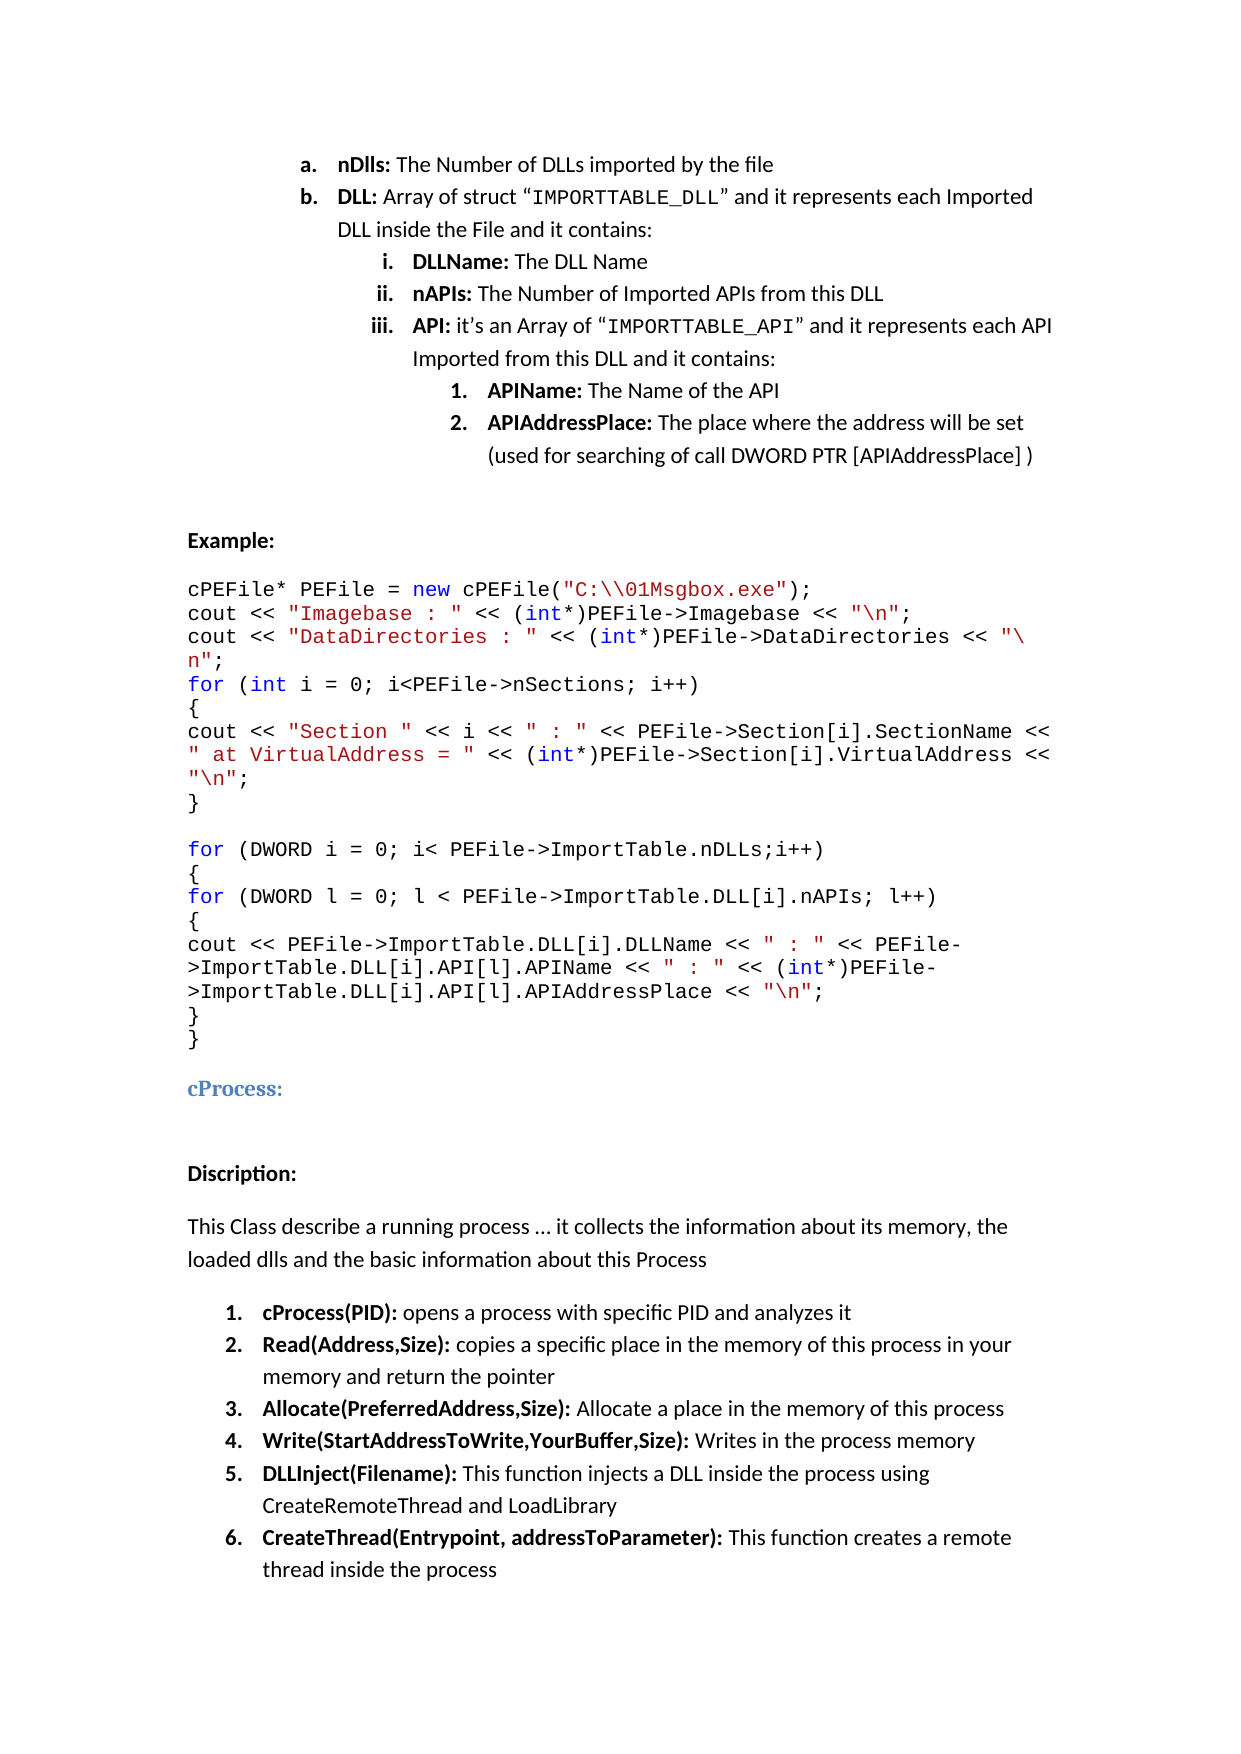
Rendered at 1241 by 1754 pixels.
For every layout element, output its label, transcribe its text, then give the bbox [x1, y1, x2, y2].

list DLL: Array of struct “IMPORTTABLE_DLL” and it represents each Imported DLL inside the File and it contains: [300, 182, 1053, 243]
text Discription: [187, 1159, 1053, 1187]
list DLLName: The DLL Name [394, 247, 1053, 275]
subtitle cProcess: [187, 1076, 1053, 1103]
text { [187, 863, 1053, 886]
text Example: [187, 526, 1053, 554]
text cPEFile* PEFile = new cPEFile("C:\\01Msgbox.exe"); [187, 579, 1053, 603]
text cout << "DataDirectories : " << (int*)PEFile->DataDirectories << "\n"; [187, 626, 1053, 673]
list Allocate(PreferredAddress,Size): Allocate a place in the memory of this process [225, 1394, 1053, 1422]
list APIAddressPlace: The place where the address will be set (used for searching of call DWORD PTR [APIAddressPlace] ) [450, 408, 1053, 469]
text { [187, 697, 1053, 721]
text for (DWORD i = 0; i< PEFile->ImportTable.nDLLs;i++) [187, 839, 1053, 863]
text } [187, 1028, 1053, 1052]
list APIName: The Name of the API [450, 376, 1053, 404]
list API: it’s an Array of “IMPORTTABLE_API” and it represents each API Imported from this DLL and it contains: [394, 311, 1053, 372]
list nAPIs: The Number of Imported APIs from this DLL [394, 279, 1053, 307]
text cout << PEFile->ImportTable.DLL[i].DLLName << " : " << PEFile->ImportTable.DLL[i].API[l].APIName << " : " << (int*)PEFile->ImportTable.DLL[i].API[l].APIAddressPlace << "\n"; [187, 934, 1053, 1004]
text cout << "Section " << i << " : " << PEFile->Section[i].SectionName << " at VirtualAddress = " << (int*)PEFile->Section[i].VirtualAddress << "\n"; [187, 721, 1053, 792]
text for (DWORD l = 0; l < PEFile->ImportTable.DLL[i].nAPIs; l++) [187, 886, 1053, 910]
list CreateThread(Entrypoint, addressToParameter): This function creates a remote thread inside the process [225, 1523, 1053, 1583]
text } [187, 792, 1053, 815]
list nDlls: The Number of DLLs imported by the file [300, 150, 1053, 178]
text { [187, 910, 1053, 934]
text This Class describe a running process … it collects the information about its memory, the loaded dlls and the basic information about this Process [187, 1212, 1053, 1273]
list DLLInject(Filename): This function injects a DLL inside the process using CreateRemoteThread and LoadLibrary [225, 1459, 1053, 1519]
text cout << "Imagebase : " << (int*)PEFile->Imagebase << "\n"; [187, 603, 1053, 626]
list cProcess(PID): opens a process with specific PID and analyzes it [225, 1298, 1053, 1326]
list Read(Address,Size): copies a specific place in the memory of this process in your memory and return the pointer [225, 1330, 1053, 1390]
list Write(StartAddressToWrite,YourBuffer,Size): Writes in the process memory [225, 1426, 1053, 1454]
text for (int i = 0; i<PEFile->nSections; i++) [187, 673, 1053, 697]
text } [187, 1004, 1053, 1028]
